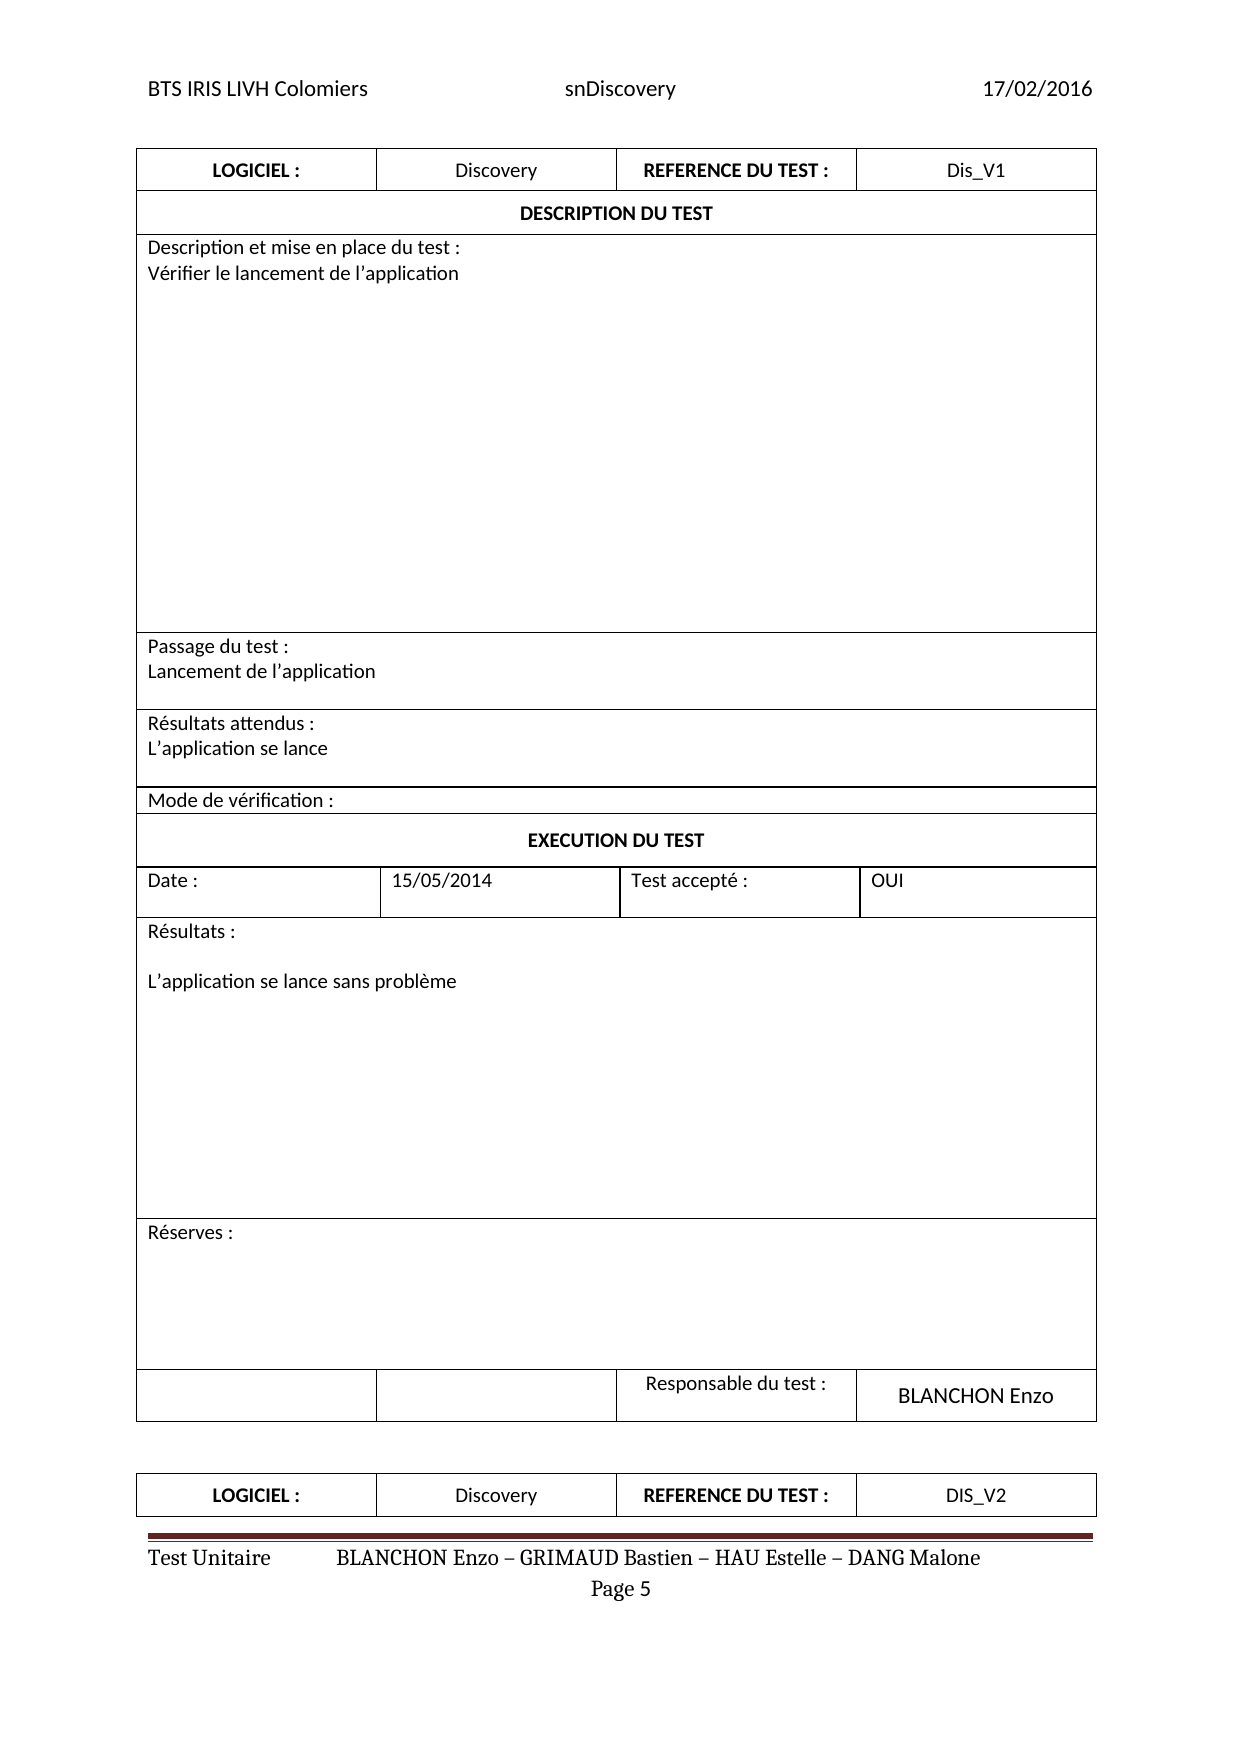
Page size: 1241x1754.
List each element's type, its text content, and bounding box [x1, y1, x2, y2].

table_header REFERENCE DU TEST : [617, 1474, 856, 1516]
table_cell DESCRIPTION DU TEST [137, 191, 1096, 233]
table_header Dis_V1 [857, 149, 1096, 190]
table_cell Responsable du test : [617, 1370, 856, 1421]
table_cell Mode de vérification : [137, 788, 1096, 813]
table_cell Réserves : [137, 1219, 1096, 1369]
table_header REFERENCE DU TEST : [617, 149, 856, 190]
table_cell [137, 1370, 376, 1421]
table_cell Résultats : L’application se lance sans problème [137, 918, 1096, 1218]
table_cell Test accepté : [621, 868, 859, 917]
table_cell Date : [137, 868, 380, 917]
table_cell 15/05/2014 [381, 868, 619, 917]
table_header Discovery [377, 149, 616, 190]
table_cell [377, 1370, 616, 1421]
table_cell Résultats attendus : L’application se lance [137, 710, 1096, 786]
table_cell OUI [861, 868, 1096, 917]
table_header LOGICIEL : [137, 1474, 376, 1516]
table_cell Description et mise en place du test : Vérifier le lancement de l’application [137, 235, 1096, 632]
table_header DIS_V2 [857, 1474, 1096, 1516]
table_cell Passage du test : Lancement de l’application [137, 633, 1096, 709]
table_header Discovery [377, 1474, 616, 1516]
table_cell EXECUTION DU TEST [137, 814, 1096, 866]
table_header LOGICIEL : [137, 149, 376, 190]
table_cell BLANCHON Enzo [857, 1370, 1096, 1421]
